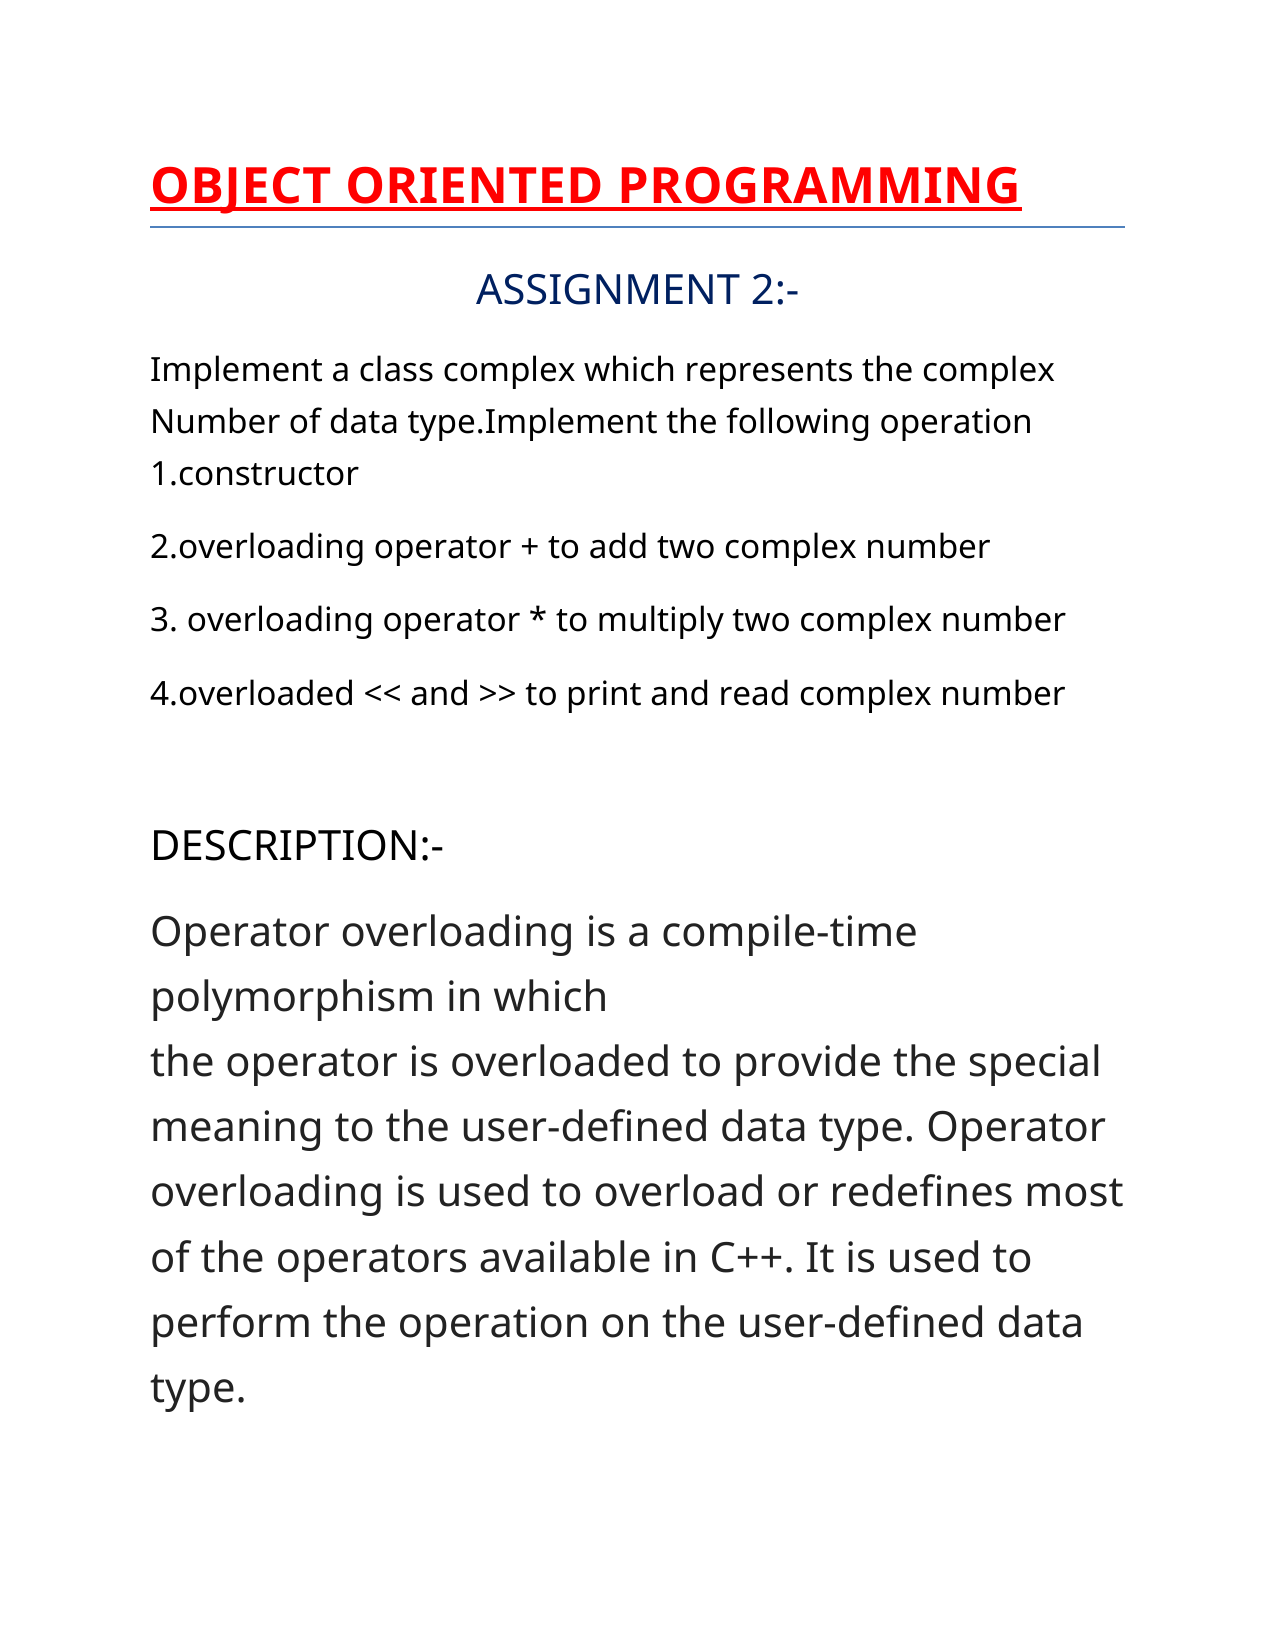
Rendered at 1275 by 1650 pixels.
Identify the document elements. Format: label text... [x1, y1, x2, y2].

text Operator overloading is a compile-time polymorphism in which the operator is overloaded to provide the special meaning to the user-defined data type. Operator overloading is used to overload or redefines most of the operators available in C++. It is used to perform the operation on the user-defined data type. [150, 901, 1125, 1414]
text Implement a class complex which represents the complex Number of data type.Implement the following operation 1.constructor [150, 346, 1125, 496]
text ASSIGNMENT 2:- [150, 260, 1125, 317]
title OBJECT ORIENTED PROGRAMMING [150, 150, 1125, 226]
text 2.overloading operator + to add two complex number [150, 523, 1125, 569]
text 4.overloaded << and >> to print and read complex number [150, 669, 1125, 715]
text 3. overloading operator * to multiply two complex number [150, 596, 1125, 642]
text DESCRIPTION:- [150, 815, 1125, 872]
